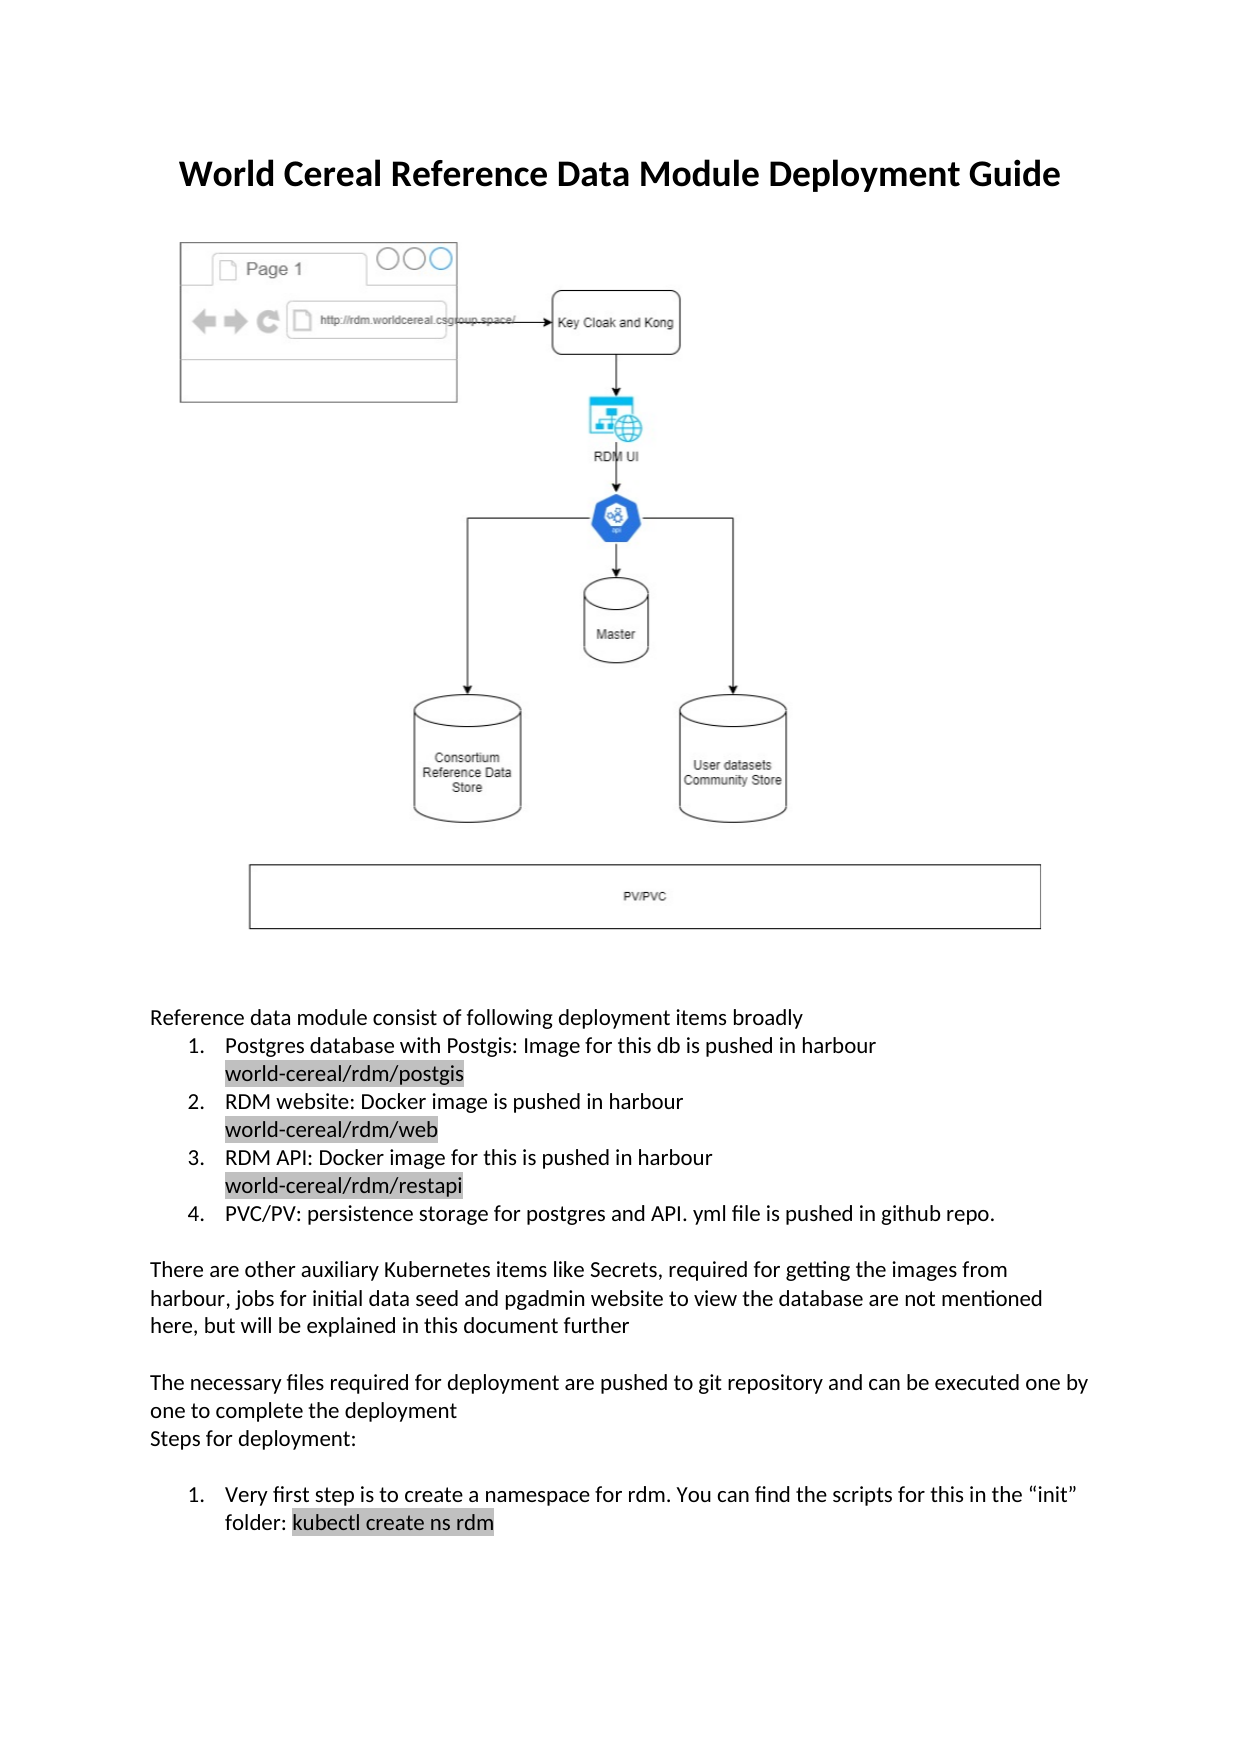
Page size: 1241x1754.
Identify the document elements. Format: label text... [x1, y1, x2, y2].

text Steps for deployment: [150, 1424, 1090, 1480]
text The necessary files required for deployment are pushed to git repository and can be executed one by one to complete the deployment [150, 1368, 1090, 1424]
text Reference data module consist of following deployment items broadly [150, 1003, 1090, 1031]
text World Cereal Reference Data Module Deployment Guide [150, 150, 1090, 196]
text There are other auxiliary Kubernetes items like Secrets, required for getting the images from harbour, jobs for initial data seed and pgadmin website to view the database are not mentioned here, but will be explained in this document further [150, 1256, 1090, 1340]
list Postgres database with Postgis: Image for this db is pushed in harbour world-cereal/rdm/postgis [187, 1031, 1090, 1087]
list Very first step is to create a namespace for rdm. You can find the scripts for this in the “init” folder: kubectl create ns rdm [187, 1480, 1090, 1564]
list RDM API: Docker image for this is pushed in harbour world-cereal/rdm/restapi [187, 1143, 1090, 1199]
picture [150, 223, 1091, 976]
list PVC/PV: persistence storage for postgres and API. yml file is pushed in github repo. [187, 1199, 1090, 1228]
list RDM website: Docker image is pushed in harbour world-cereal/rdm/web [187, 1087, 1090, 1143]
